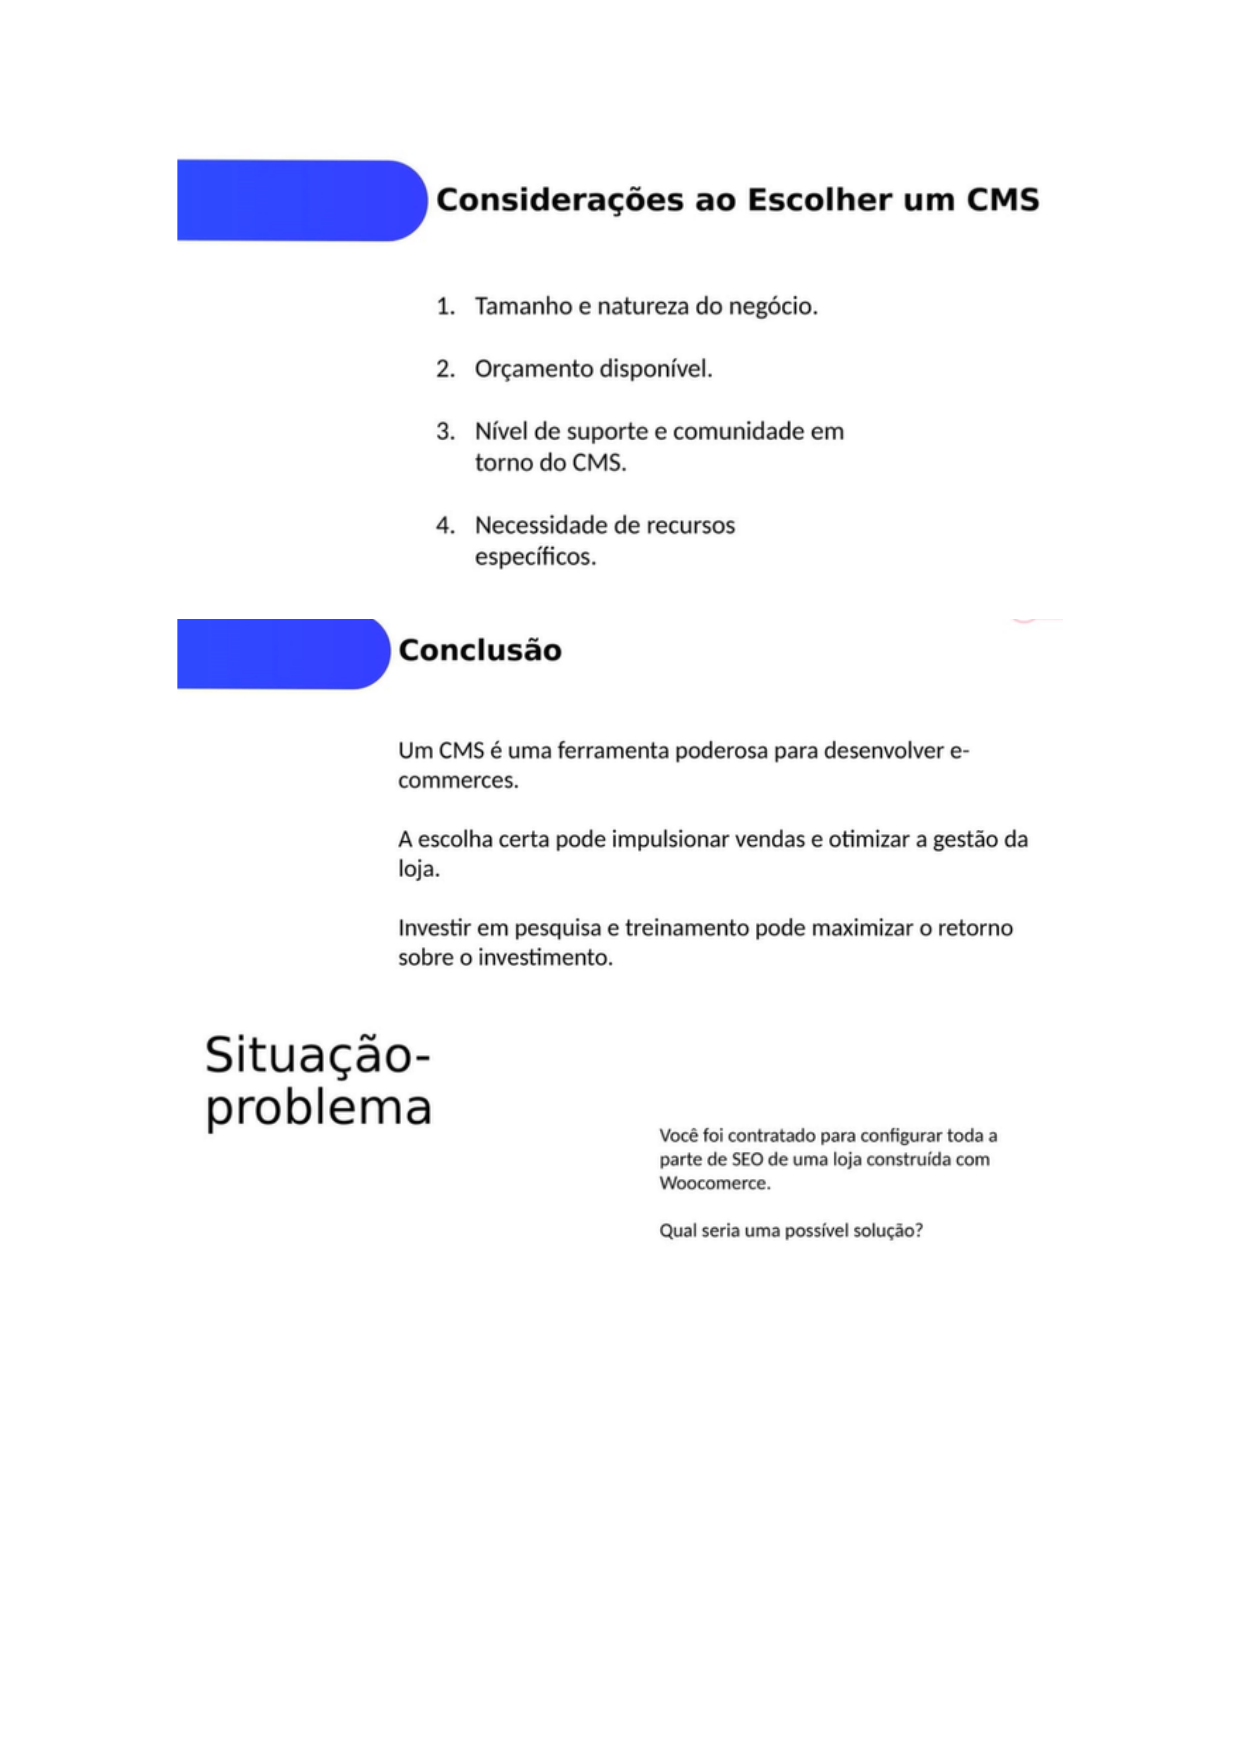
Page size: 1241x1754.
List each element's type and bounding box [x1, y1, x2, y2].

picture [177, 1010, 1063, 1332]
picture [177, 619, 1063, 986]
picture [177, 147, 1063, 595]
